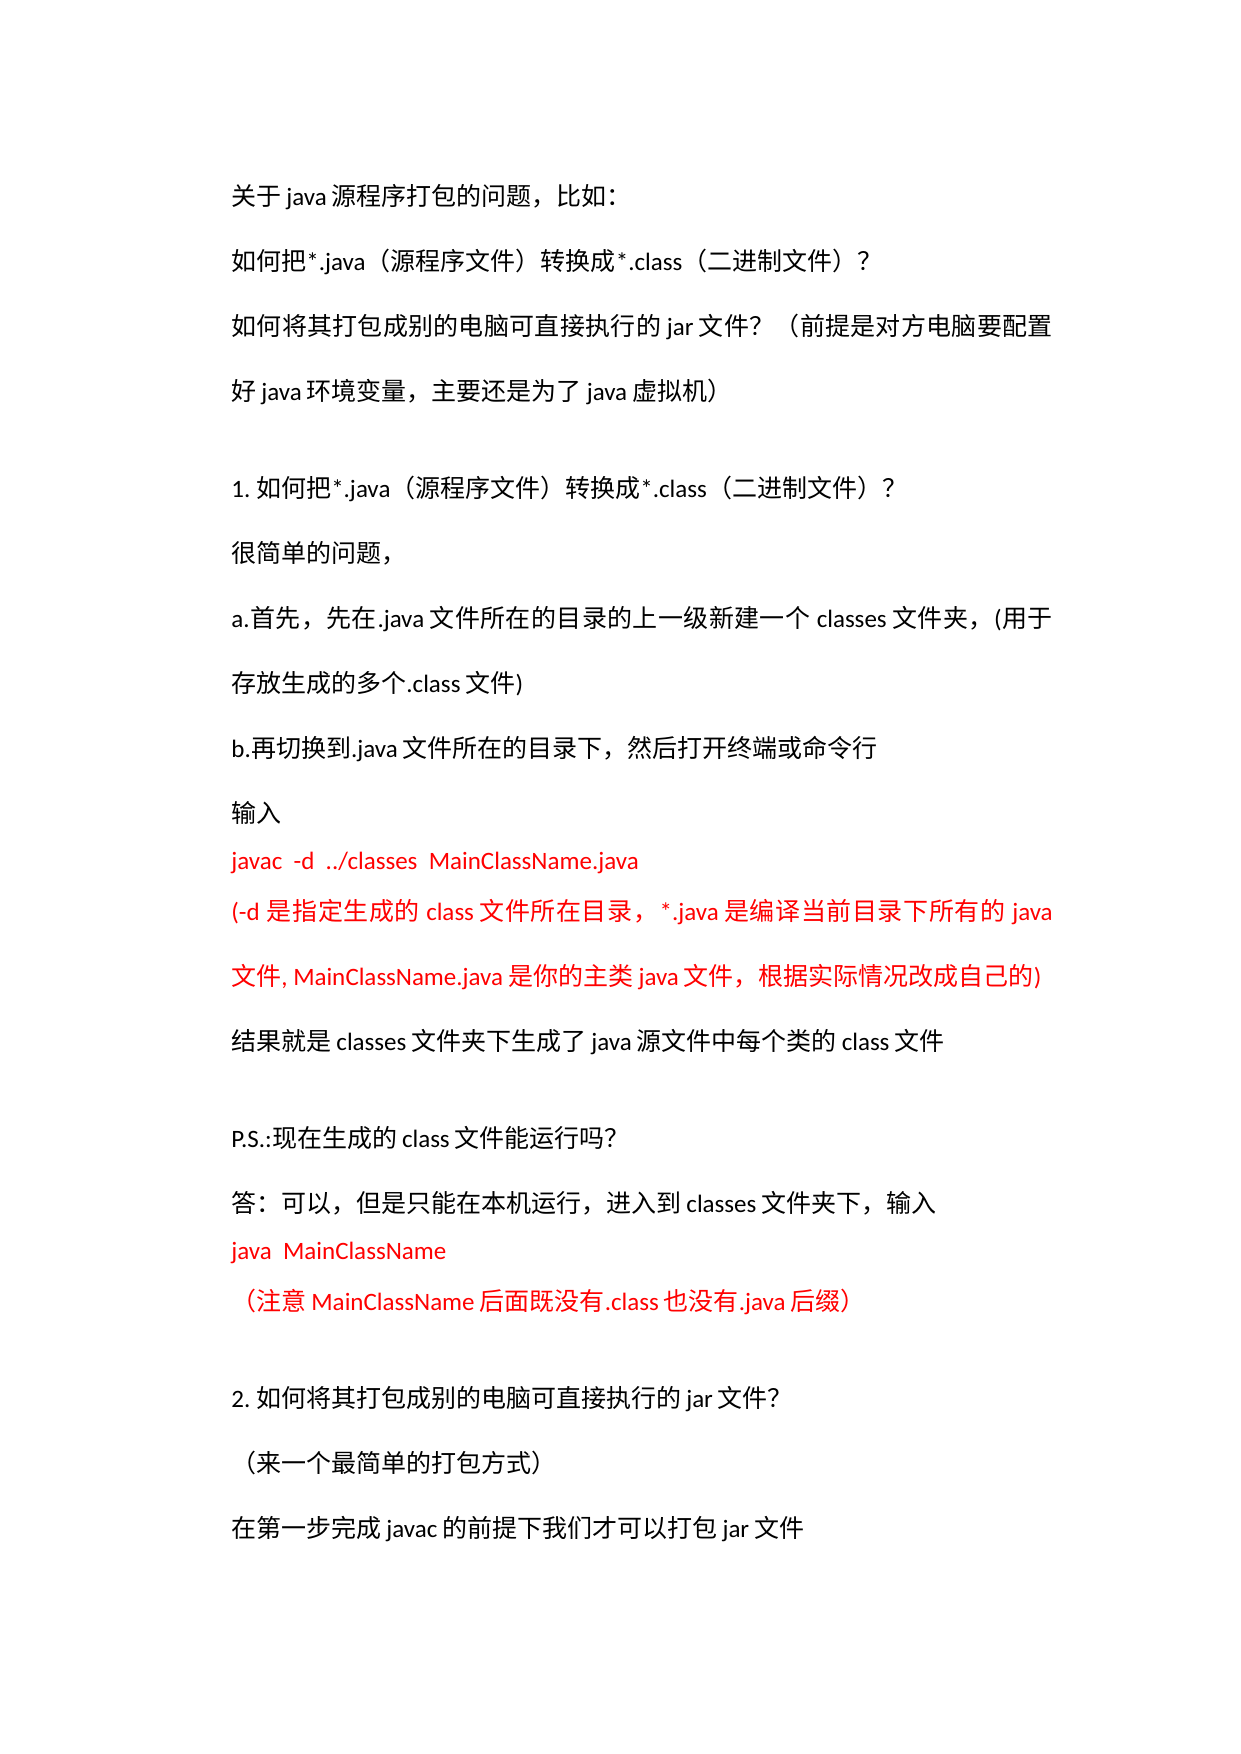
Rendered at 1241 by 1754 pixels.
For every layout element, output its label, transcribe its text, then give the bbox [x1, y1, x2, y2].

text 很简单的问题， [231, 519, 1053, 584]
text java MainClassName [231, 1234, 1053, 1267]
text b.再切换到.java文件所在的目录下，然后打开终端或命令行 [231, 714, 1053, 779]
text a.首先，先在.java文件所在的目录的上一级新建一个classes文件夹，(用于存放生成的多个.class文件) [231, 584, 1053, 714]
text (-d 是指定生成的class文件所在目录，*.java是编译当前目录下所有的java文件, MainClassName.java是你的主类java文件，根据实际情况改成自己的) [231, 877, 1053, 1007]
text 输入 [231, 779, 1053, 844]
text 答：可以，但是只能在本机运行，进入到classes文件夹下，输入 [231, 1169, 1053, 1234]
text 如何将其打包成别的电脑可直接执行的jar文件？（前提是对方电脑要配置好java环境变量，主要还是为了java虚拟机） [231, 292, 1053, 422]
text 如何把*.java（源程序文件）转换成*.class（二进制文件）？ [187, 227, 1053, 292]
text （注意MainClassName后面既没有.class也没有.java后缀） [231, 1267, 1053, 1332]
text P.S.:现在生成的class文件能运行吗？ [231, 1104, 1053, 1169]
text 1. 如何把*.java（源程序文件）转换成*.class（二进制文件）？ [187, 454, 1053, 519]
text 在第一步完成javac的前提下我们才可以打包jar文件 [231, 1494, 1053, 1559]
text 关于java源程序打包的问题，比如： [187, 162, 1053, 227]
text 结果就是classes文件夹下生成了java源文件中每个类的class文件 [231, 1007, 1053, 1072]
text javac -d ../classes MainClassName.java [231, 844, 1053, 877]
text 2. 如何将其打包成别的电脑可直接执行的jar文件？ [231, 1364, 1053, 1429]
text （来一个最简单的打包方式） [231, 1429, 1053, 1494]
